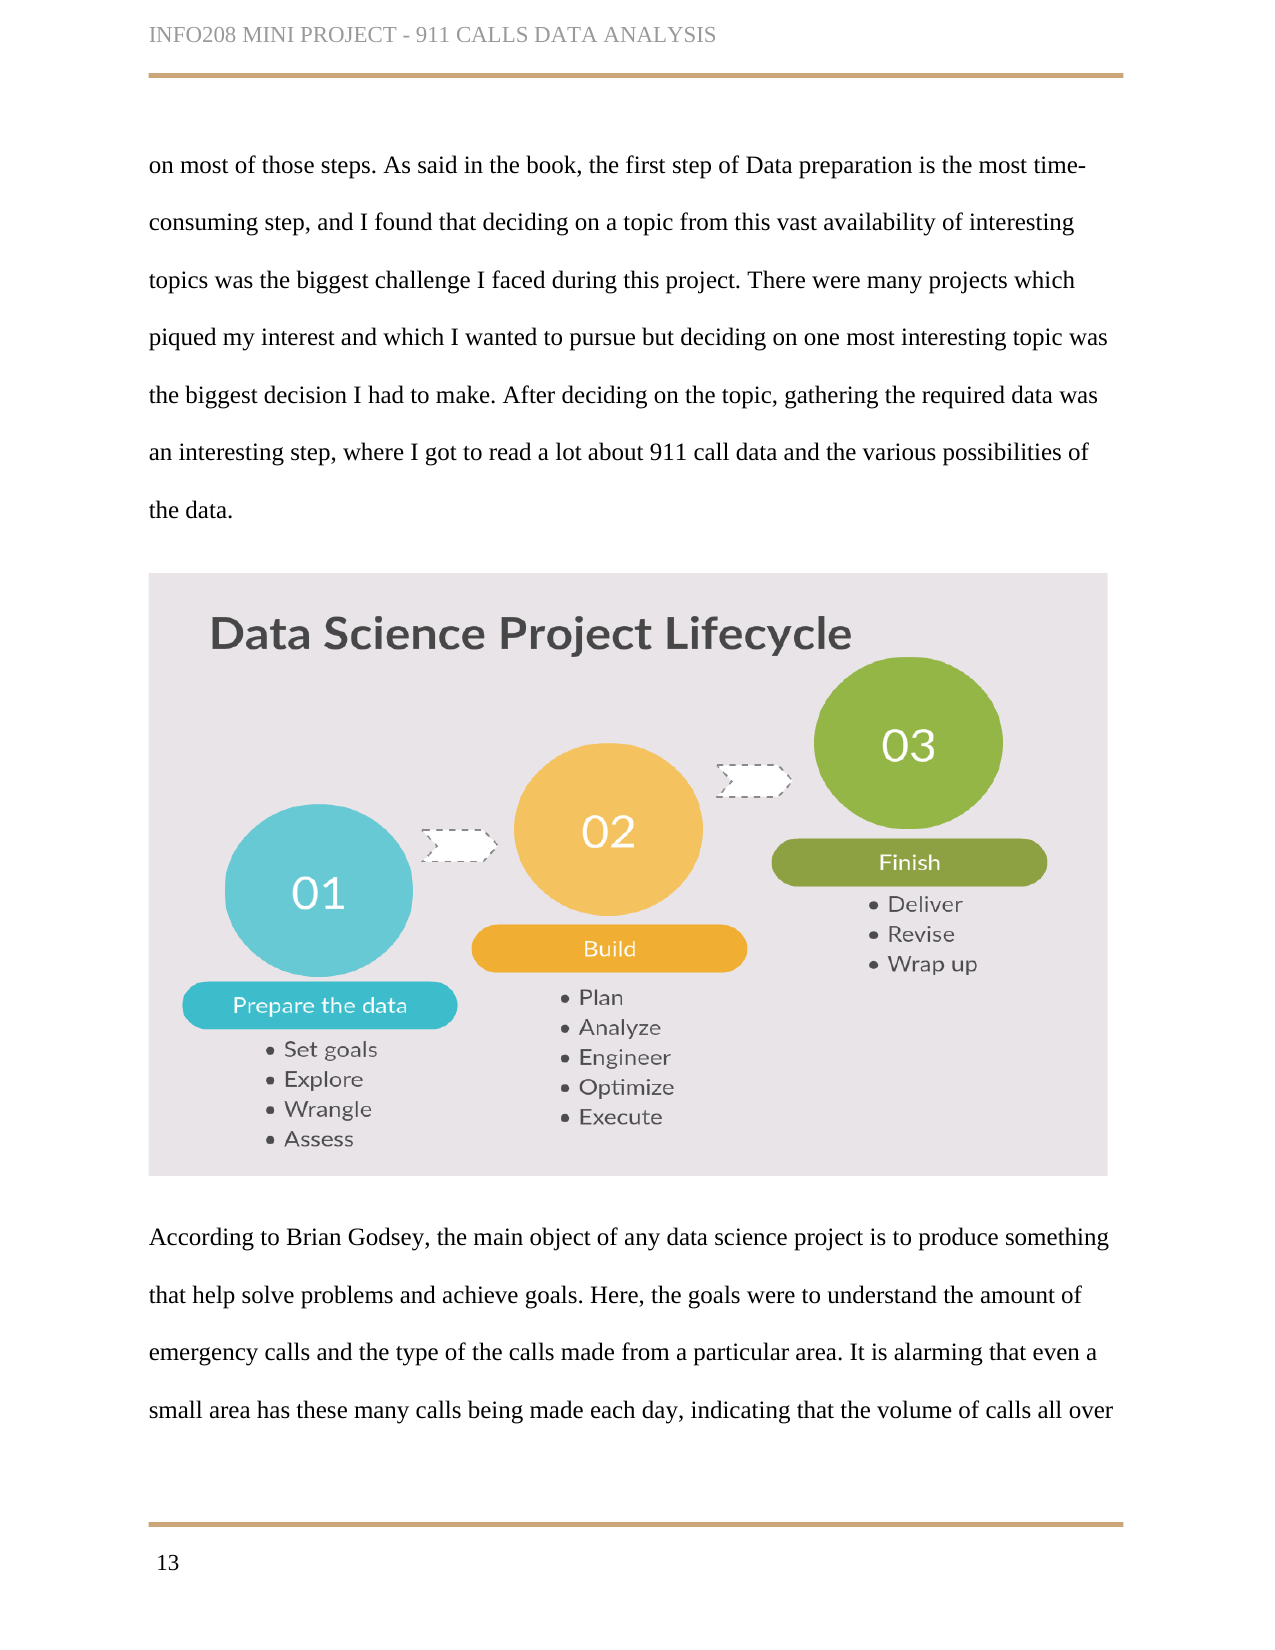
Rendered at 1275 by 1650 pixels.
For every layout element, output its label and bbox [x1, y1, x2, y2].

text [148, 150, 1125, 524]
picture [148, 73, 1124, 78]
picture [148, 573, 1108, 1176]
text [148, 1222, 1125, 1424]
picture [148, 1522, 1124, 1527]
